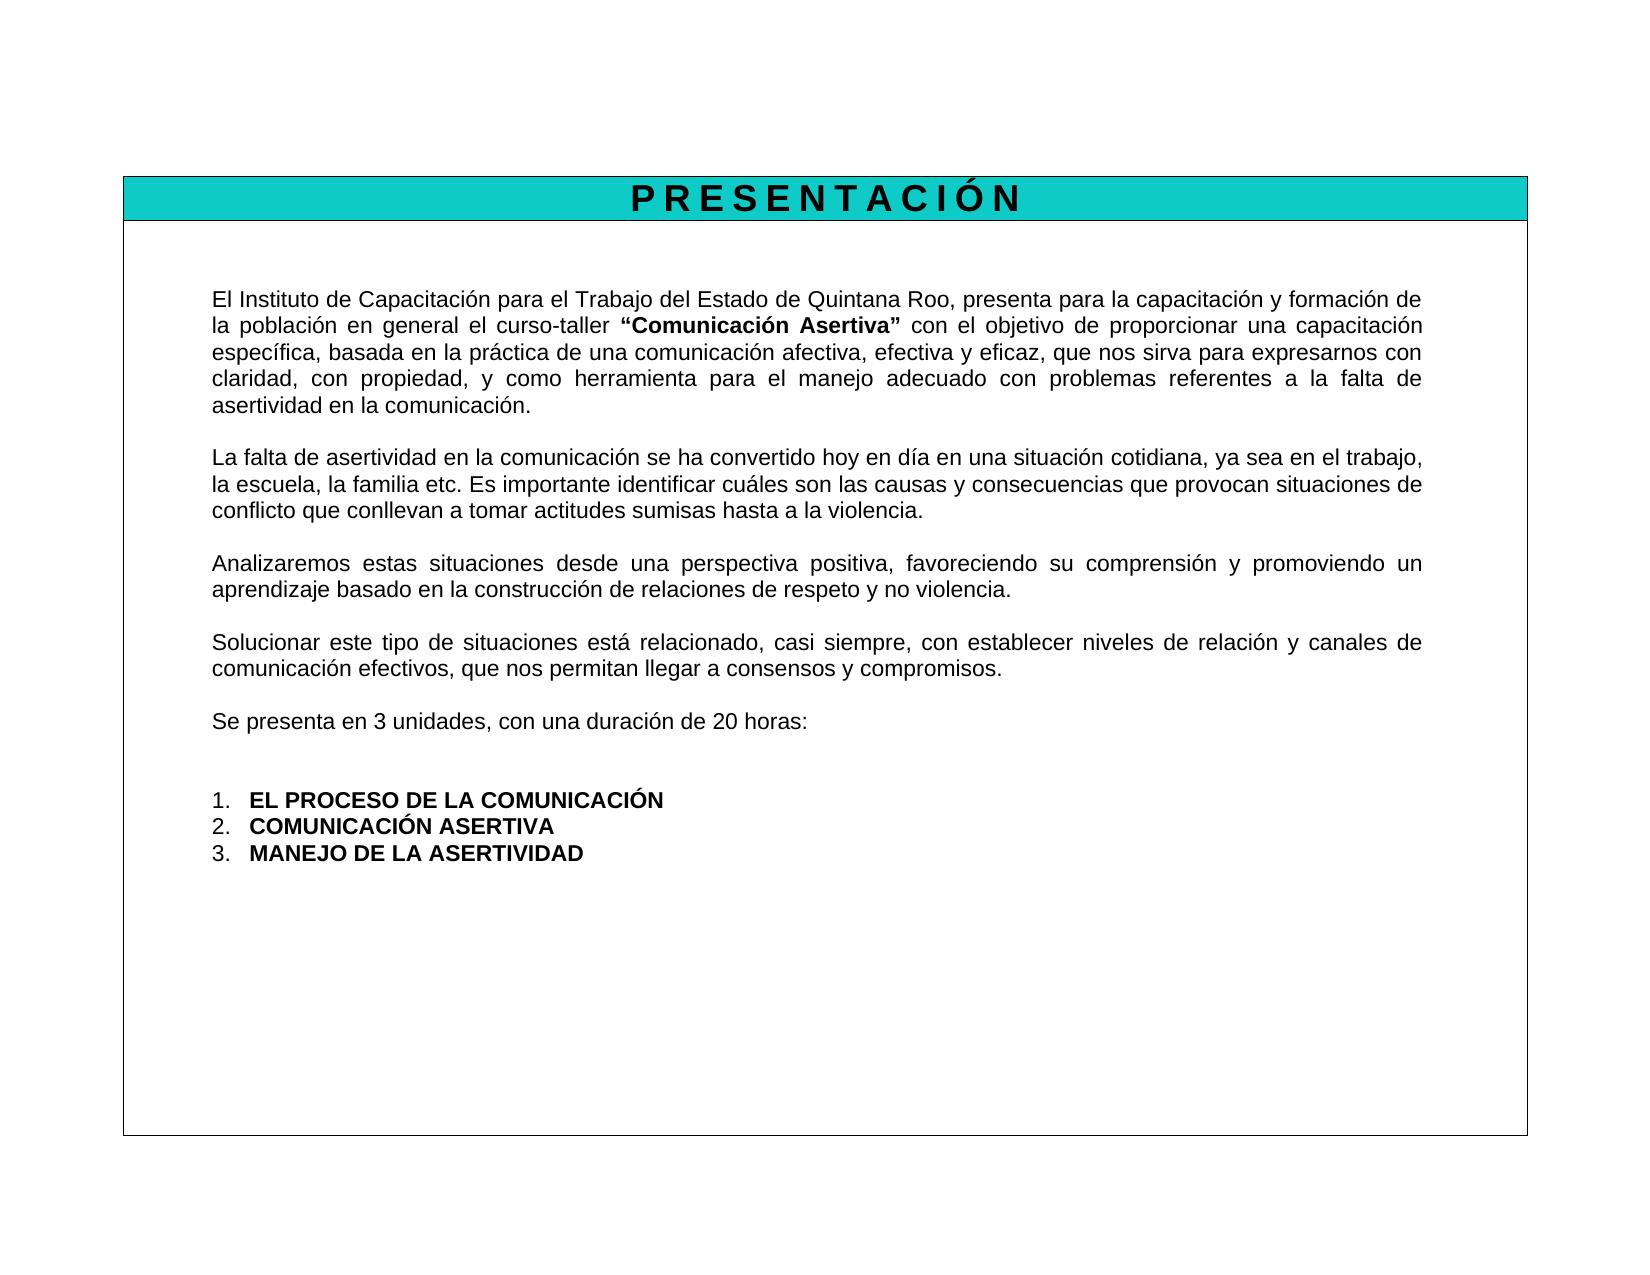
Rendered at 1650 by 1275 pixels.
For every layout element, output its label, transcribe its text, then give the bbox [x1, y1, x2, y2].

table_header PRESENTACIÓN [124, 177, 1527, 220]
table_cell El Instituto de Capacitación para el Trabajo del Estado de Quintana Roo, presenta para la capacitación y formación de la población en general el curso-taller “Comunicación Asertiva” con el objetivo de proporcionar una capacitación específica, basada en la práctica de una comunicación afectiva, efectiva y eficaz, que nos sirva para expresarnos con claridad, con propiedad, y como herramienta para el manejo adecuado con problemas referentes a la falta de asertividad en la comunicación. La falta de asertividad en la comunicación se ha convertido hoy en día en una situación cotidiana, ya sea en el trabajo, la escuela, la familia etc. Es importante identificar cuáles son las causas y consecuencias que provocan situaciones de conflicto que conllevan a tomar actitudes sumisas hasta a la violencia. Analizaremos estas situaciones desde una perspectiva positiva, favoreciendo su comprensión y promoviendo un aprendizaje basado en la construcción de relaciones de respeto y no violencia. Solucionar este tipo de situaciones está relacionado, casi siempre, con establecer niveles de relación y canales de comunicación efectivos, que nos permitan llegar a consensos y compromisos. Se presenta en 3 unidades, con una duración de 20 horas: EL PROCESO DE LA COMUNICACIÓN COMUNICACIÓN ASERTIVA MANEJO DE LA ASERTIVIDAD [124, 221, 1527, 1135]
